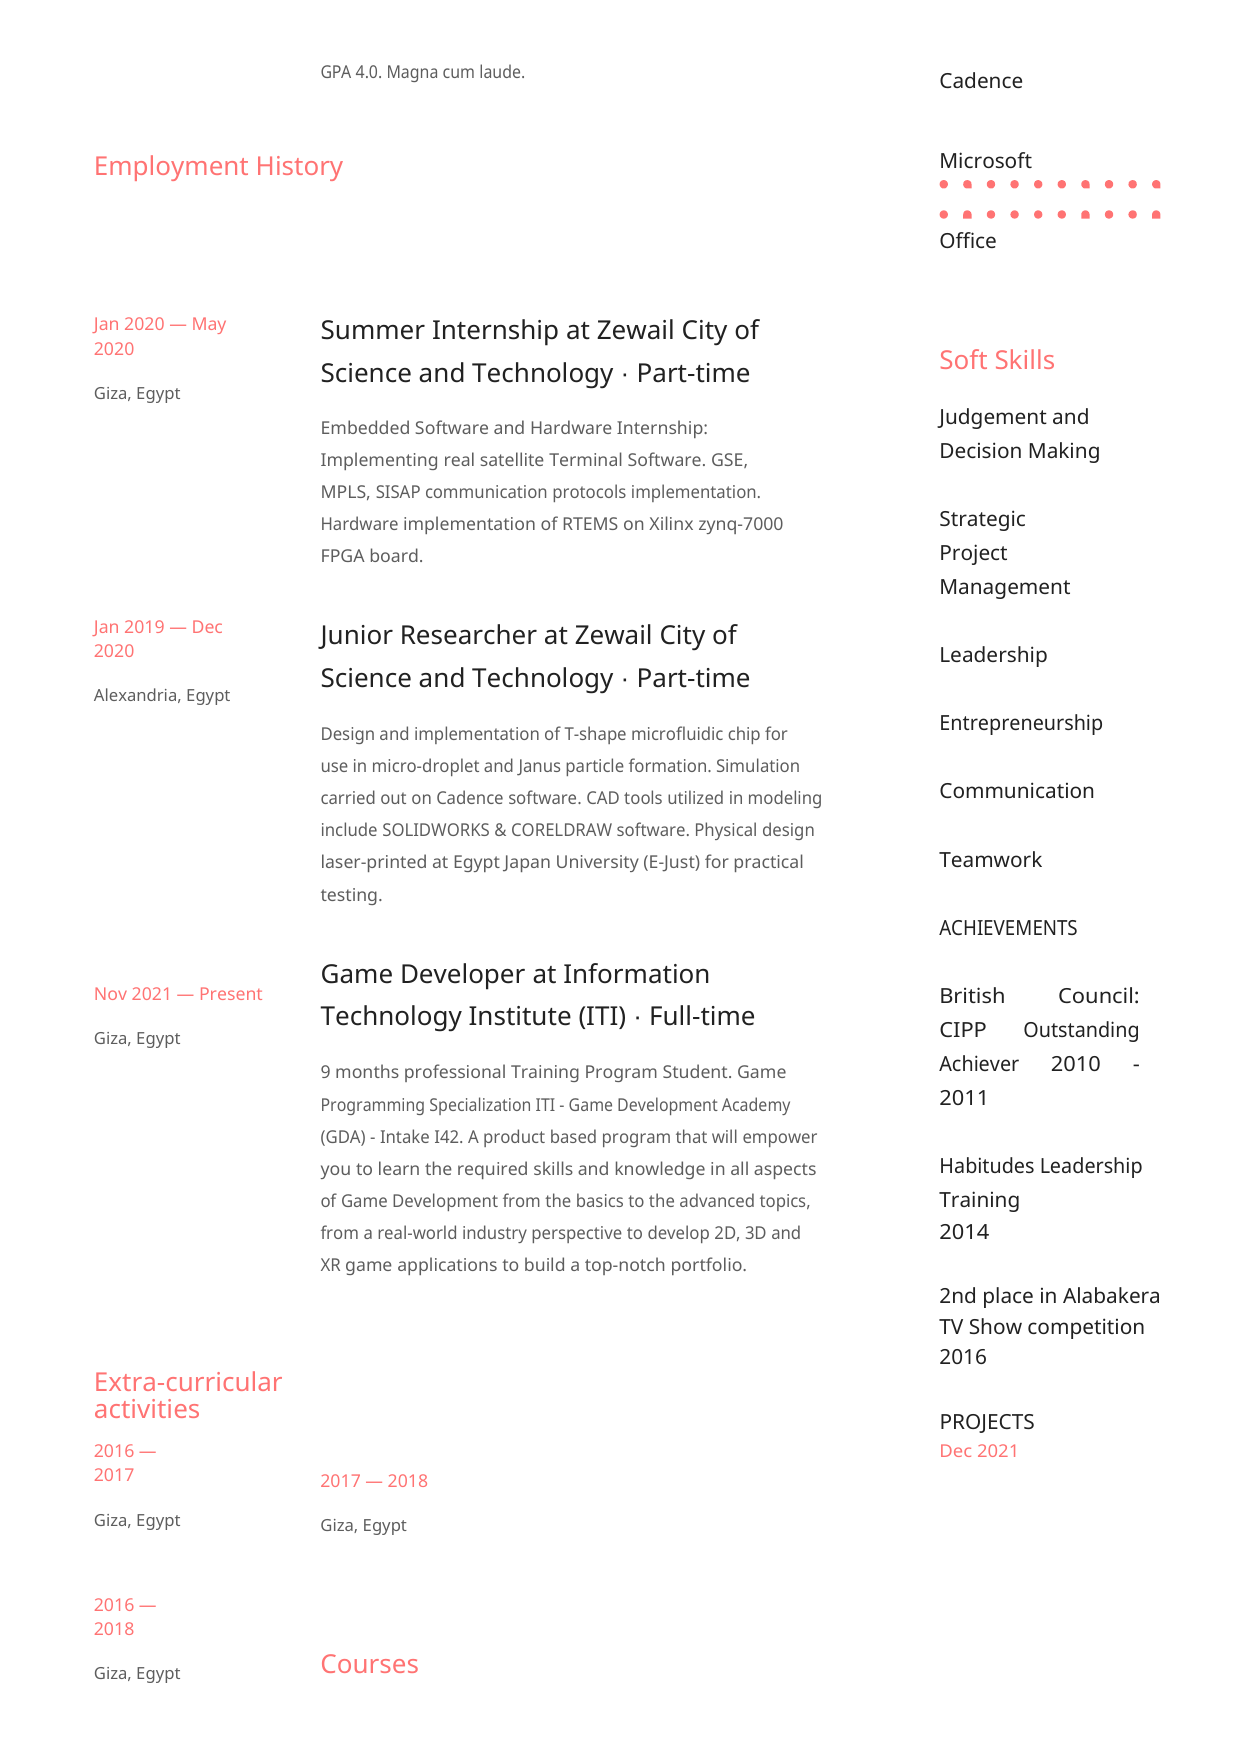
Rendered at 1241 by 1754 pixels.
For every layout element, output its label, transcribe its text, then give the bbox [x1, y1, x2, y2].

text 2016 — 2018 [94, 1592, 196, 1641]
subtitle Cadence Microsoft Office [939, 67, 1094, 255]
text GPA 4.0. Magna cum laude. [320, 59, 538, 84]
text of Game Development from the basics to the advanced topics, from a real-world industry perspective to develop 2D, 3D and XR game applications to build a top-notch portfolio. [320, 1188, 826, 1277]
subtitle Employment History [94, 147, 538, 183]
subtitle Summer Internship at Zewail City of Science and Technology · Part-time [320, 312, 826, 390]
text British Council: CIPP Outstanding Achiever 2010 - 2011 [939, 981, 1139, 1112]
text 2016 — 2017 [94, 1438, 196, 1487]
text 9 months professional Training Program Student. Game Programming Specialization ITI - Game Development Academy (GDA) - Intake I42. A product based program that will empower you to learn the required skills and knowledge in all aspects [320, 1060, 820, 1180]
text Leadership Entrepreneurship Communication Teamwork ACHIEVEMENTS [939, 640, 1168, 942]
text Alexandria, Egypt [94, 684, 264, 707]
text carried out on Cadence software. CAD tools utilized in modeling include SOLIDWORKS & CORELDRAW software. Physical design laser-printed at Egypt Japan University (E-Just) for practical testing. [320, 786, 825, 906]
text Giza, Egypt [94, 1662, 196, 1684]
text Giza, Egypt [94, 381, 264, 404]
subtitle Judgement and Decision Making [939, 402, 1168, 465]
subtitle Game Developer at Information Technology Institute (ITI) · Full-time [320, 955, 823, 1033]
text Strategic Project Management [939, 504, 1094, 601]
text Extra-curricular activities [94, 1370, 393, 1423]
text Nov 2021 — Present [94, 981, 264, 1005]
text Giza, Egypt [320, 1514, 826, 1536]
subtitle Courses [320, 1646, 826, 1681]
text Embedded Software and Hardware Internship: Implementing real satellite Terminal Software. GSE, MPLS, SISAP communication protocols implementation. Hardware implementation of RTEMS on Xilinx zynq-7000 FPGA board. [320, 415, 793, 568]
text Design and implementation of T-shape microfluidic chip for use in micro-droplet and Janus particle formation. Simulation [320, 722, 816, 778]
text Giza, Egypt [94, 1026, 264, 1049]
text PROJECTS [939, 1412, 1240, 1434]
subtitle Soft Skills [939, 341, 1240, 377]
text 2014 [939, 1219, 1240, 1245]
text 2017 — 2018 [320, 1468, 826, 1492]
text Jan 2019 — Dec 2020 [94, 614, 264, 663]
text 2nd place in Alabakera TV Show competition 2016 [939, 1280, 1168, 1370]
text Jan 2020 — May 2020 [94, 312, 264, 360]
text Habitudes Leadership Training [939, 1151, 1168, 1213]
text Giza, Egypt [94, 1508, 196, 1531]
text Dec 2021 [939, 1438, 1240, 1463]
subtitle Junior Researcher at Zewail City of Science and Technology · Part-time [320, 617, 817, 695]
